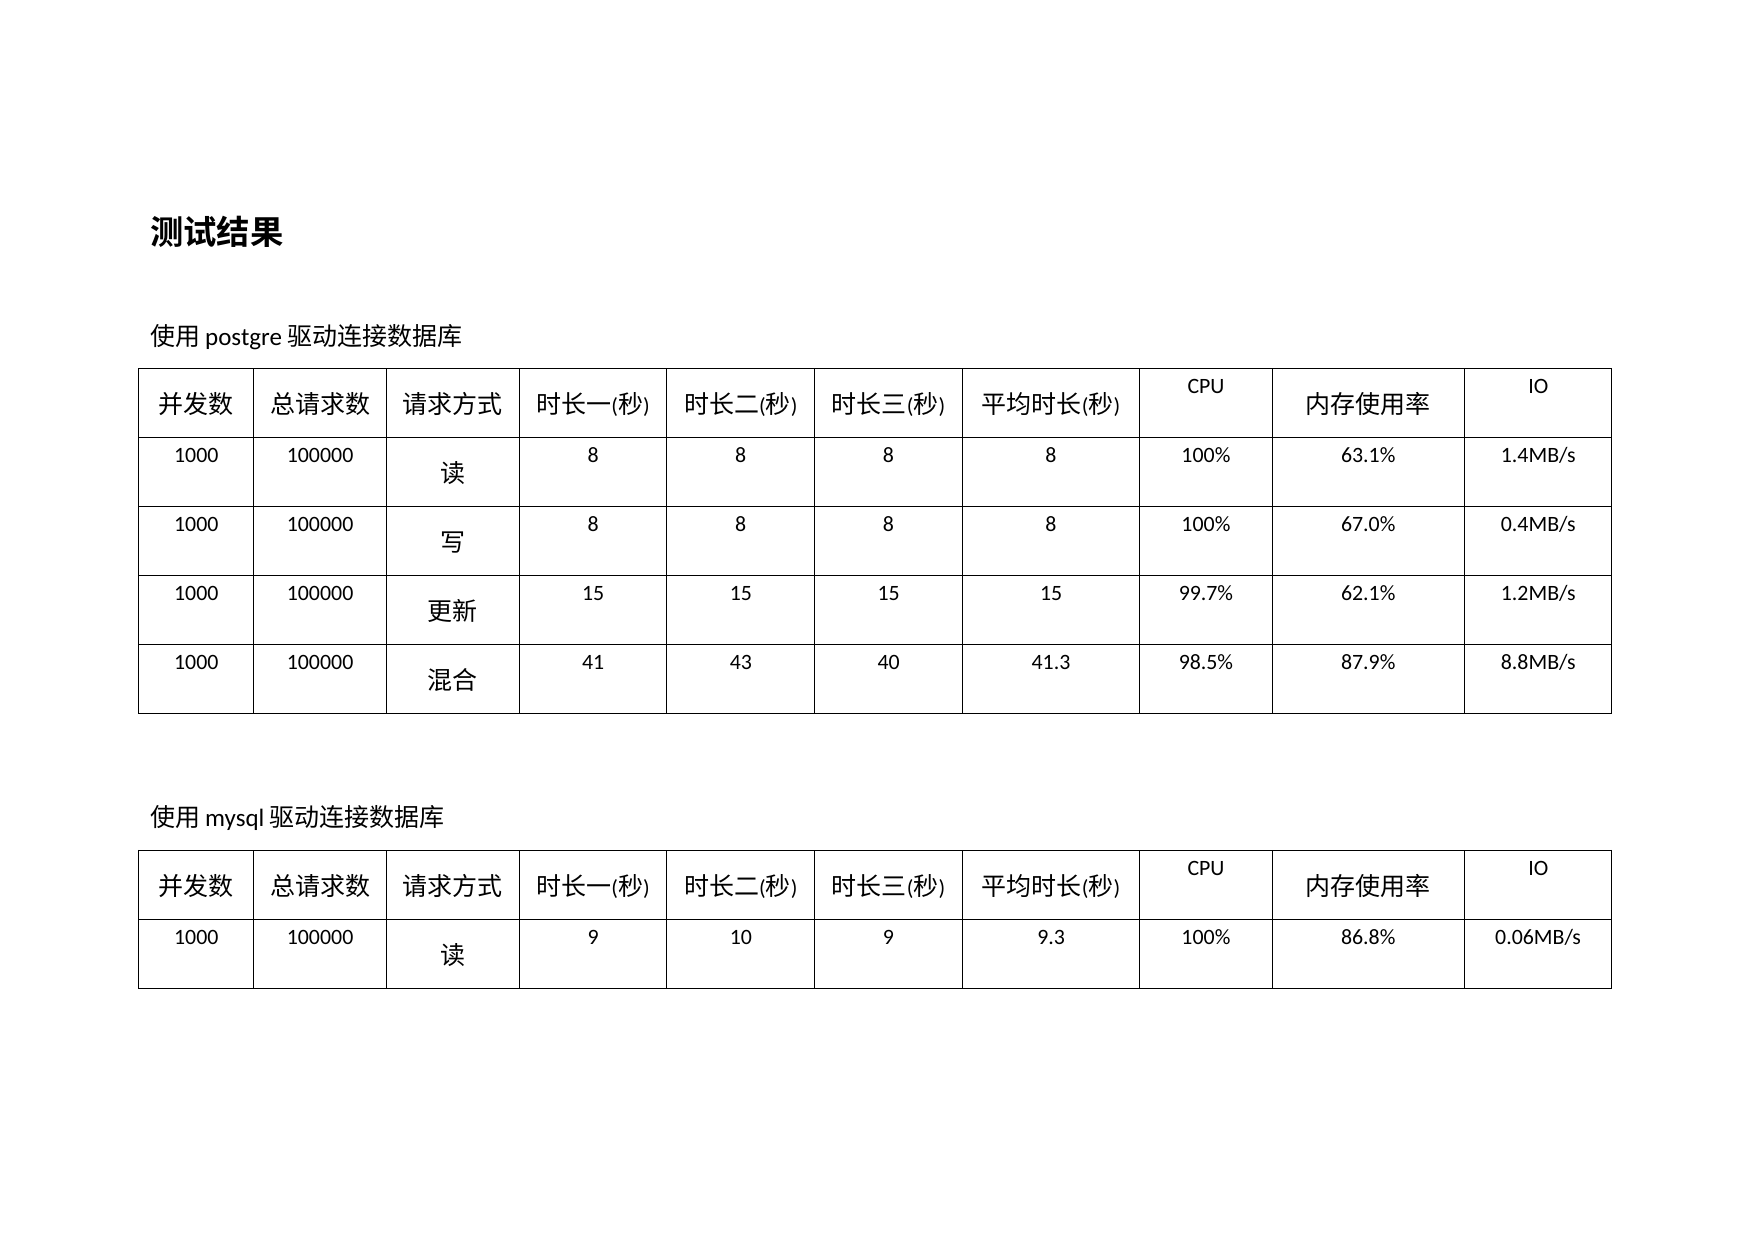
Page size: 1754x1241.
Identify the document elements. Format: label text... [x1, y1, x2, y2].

table_cell 99.7% [1140, 576, 1272, 644]
table_cell 100% [1140, 920, 1272, 988]
table_cell 67.0% [1273, 507, 1464, 575]
table_cell 1000 [139, 507, 253, 575]
table_cell 100000 [254, 438, 386, 506]
table_cell 1.4MB/s [1465, 438, 1611, 506]
table_header 平均时长(秒) [963, 369, 1139, 437]
table_header 时长三(秒) [815, 369, 962, 437]
table_cell 8 [815, 438, 962, 506]
table_header 时长二(秒) [667, 369, 814, 437]
table_cell 8 [963, 507, 1139, 575]
table_cell 8 [520, 438, 666, 506]
table_header CPU [1140, 369, 1272, 437]
table_header 并发数 [139, 851, 253, 919]
table_cell 63.1% [1273, 438, 1464, 506]
table_cell 1000 [139, 576, 253, 644]
table_cell 9 [815, 920, 962, 988]
table_cell 87.9% [1273, 645, 1464, 713]
text 使用mysql驱动连接数据库 [150, 782, 1604, 850]
table_header 时长一(秒) [520, 369, 666, 437]
table_header IO [1465, 369, 1611, 437]
table_cell 8.8MB/s [1465, 645, 1611, 713]
table_cell 15 [520, 576, 666, 644]
table_cell 15 [667, 576, 814, 644]
table_cell 15 [815, 576, 962, 644]
table_cell 1000 [139, 438, 253, 506]
table_cell 8 [667, 438, 814, 506]
table_header IO [1465, 851, 1611, 919]
table_cell 100000 [254, 645, 386, 713]
table_cell 15 [963, 576, 1139, 644]
table_cell 100000 [254, 576, 386, 644]
table_header 时长一(秒) [520, 851, 666, 919]
table_cell 8 [520, 507, 666, 575]
table_cell 8 [815, 507, 962, 575]
table_header 时长三(秒) [815, 851, 962, 919]
table_header 平均时长(秒) [963, 851, 1139, 919]
table_cell 41.3 [963, 645, 1139, 713]
table_cell 100000 [254, 507, 386, 575]
subtitle 测试结果 [150, 196, 1604, 263]
table_header 总请求数 [254, 369, 386, 437]
text 使用postgre驱动连接数据库 [150, 300, 1604, 368]
table_cell 8 [667, 507, 814, 575]
table_cell 1000 [139, 645, 253, 713]
table_header 内存使用率 [1273, 369, 1464, 437]
table_cell 混合 [387, 645, 519, 713]
table_header CPU [1140, 851, 1272, 919]
table_header 请求方式 [387, 851, 519, 919]
table_header 总请求数 [254, 851, 386, 919]
table_cell 40 [815, 645, 962, 713]
table_cell 更新 [387, 576, 519, 644]
table_cell 8 [963, 438, 1139, 506]
table_cell 读 [387, 920, 519, 988]
table_cell 0.06MB/s [1465, 920, 1611, 988]
table_cell 9 [520, 920, 666, 988]
table_header 时长二(秒) [667, 851, 814, 919]
table_cell 100% [1140, 507, 1272, 575]
table_cell 86.8% [1273, 920, 1464, 988]
table_header 并发数 [139, 369, 253, 437]
table_cell 100% [1140, 438, 1272, 506]
table_cell 100000 [254, 920, 386, 988]
table_cell 10 [667, 920, 814, 988]
table_cell 1.2MB/s [1465, 576, 1611, 644]
table_cell 9.3 [963, 920, 1139, 988]
table_cell 62.1% [1273, 576, 1464, 644]
table_cell 写 [387, 507, 519, 575]
table_cell 读 [387, 438, 519, 506]
table_cell 1000 [139, 920, 253, 988]
table_header 内存使用率 [1273, 851, 1464, 919]
table_cell 98.5% [1140, 645, 1272, 713]
table_cell 0.4MB/s [1465, 507, 1611, 575]
table_header 请求方式 [387, 369, 519, 437]
table_cell 41 [520, 645, 666, 713]
table_cell 43 [667, 645, 814, 713]
